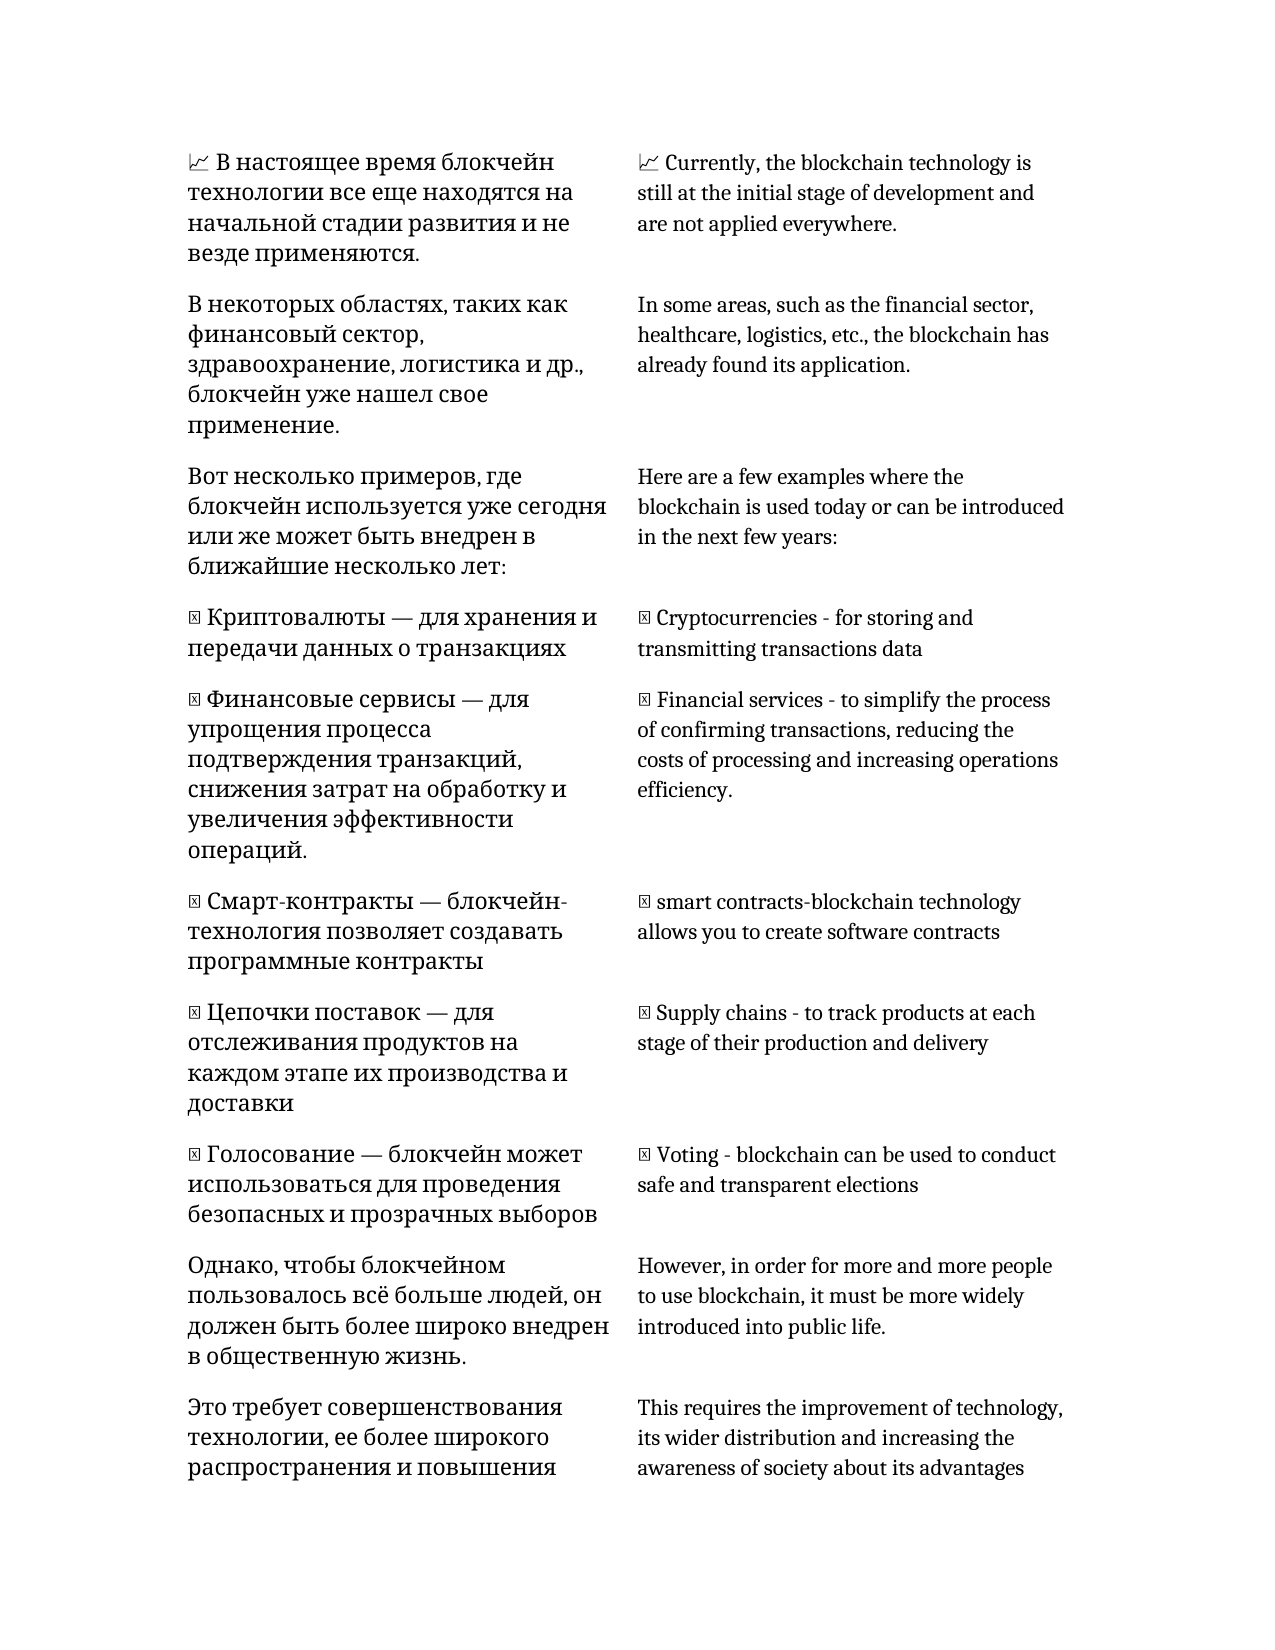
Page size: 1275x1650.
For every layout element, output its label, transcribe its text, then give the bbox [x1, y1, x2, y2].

table_cell В некоторых областях, таких как финансовый сектор, здравоохранение, логистика и др., блокчейн уже нашел свое применение. [176, 292, 626, 463]
table_cell However, in order for more and more people to use blockchain, it must be more widely introduced into public life. [626, 1253, 1076, 1395]
table_cell 🔹 Криптовалюты — для хранения и передачи данных о транзакциях [176, 605, 626, 686]
table_cell 🔹 Supply chains - to track products at each stage of their production and delivery [626, 1000, 1076, 1142]
table_cell 🔹 Голосование — блокчейн может использоваться для проведения безопасных и прозрачных выборов [176, 1142, 626, 1253]
table_cell Here are a few examples where the blockchain is used today or can be introduced in the next few years: [626, 464, 1076, 605]
table_cell 🔹 Cryptocurrencies - for storing and transmitting transactions data [626, 605, 1076, 686]
table_cell Однако, чтобы блокчейном пользовалось всё больше людей, он должен быть более широко внедрен в общественную жизнь. [176, 1253, 626, 1395]
table_cell 🔹 Voting - blockchain can be used to conduct safe and transparent elections [626, 1142, 1076, 1253]
table_cell 📈 Currently, the blockchain technology is still at the initial stage of development and are not applied everywhere. [626, 150, 1076, 292]
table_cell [176, 1395, 626, 1482]
table_cell 🔹 smart contracts-blockchain technology allows you to create software contracts [626, 889, 1076, 1000]
table_cell 🔹 Financial services - to simplify the process of confirming transactions, reducing the costs of processing and increasing operations efficiency. [626, 686, 1076, 888]
table_cell 🔹 Смарт-контракты — блокчейн-технология позволяет создавать программные контракты [176, 889, 626, 1000]
table_cell In some areas, such as the financial sector, healthcare, logistics, etc., the blockchain has already found its application. [626, 292, 1076, 463]
table_cell 📈 В настоящее время блокчейн технологии все еще находятся на начальной стадии развития и не везде применяются. [176, 150, 626, 292]
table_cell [626, 1395, 1076, 1482]
table_cell 🔹 Финансовые сервисы — для упрощения процесса подтверждения транзакций, снижения затрат на обработку и увеличения эффективности операций. [176, 686, 626, 888]
table_cell Вот несколько примеров, где блокчейн используется уже сегодня или же может быть внедрен в ближайшие несколько лет: [176, 464, 626, 605]
table_cell 🔹 Цепочки поставок — для отслеживания продуктов на каждом этапе их производства и доставки [176, 1000, 626, 1142]
